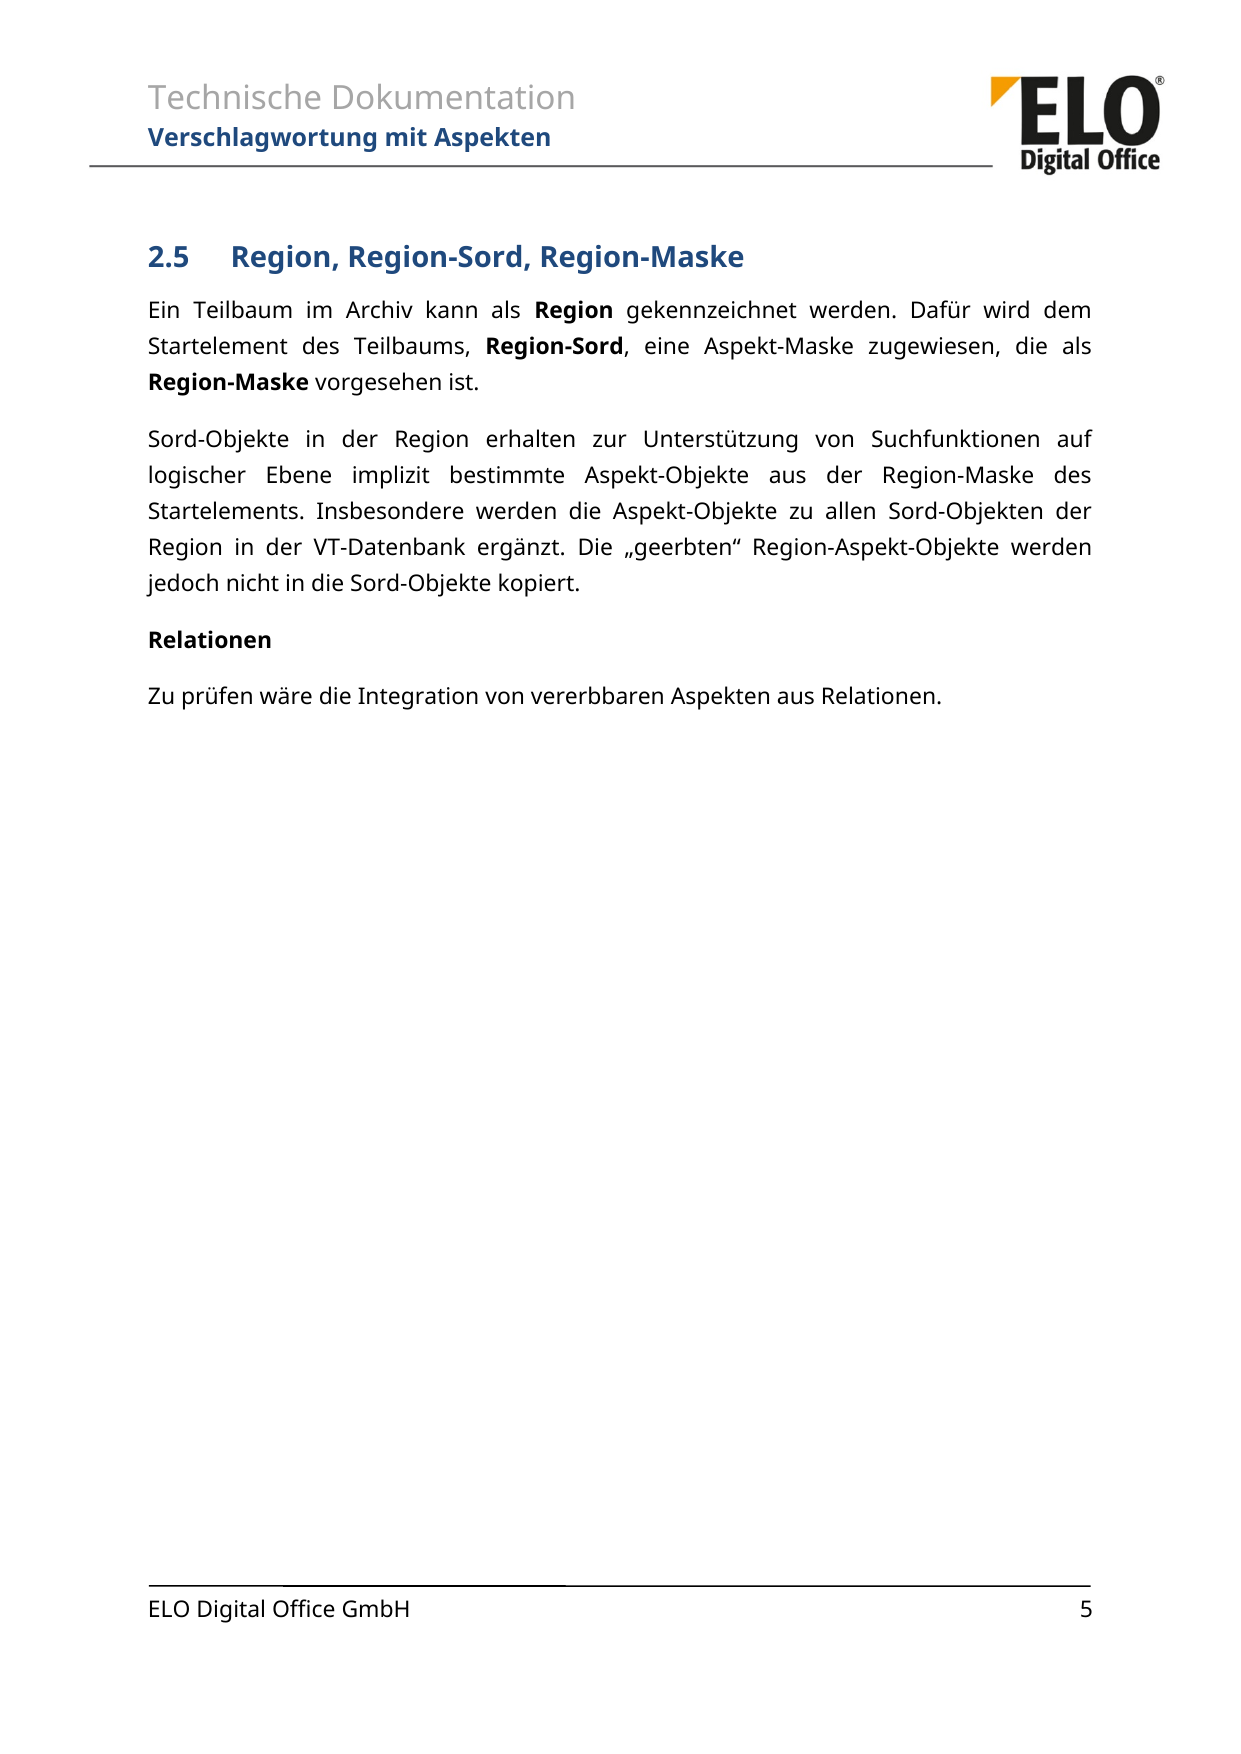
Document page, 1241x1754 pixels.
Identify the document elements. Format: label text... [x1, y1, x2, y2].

text Sord-Objekte in der Region erhalten zur Unterstützung von Suchfunktionen auf logischer Ebene implizit bestimmte Aspekt-Objekte aus der Region-Maske des Startelements. Insbesondere werden die Aspekt-Objekte zu allen Sord-Objekten der Region in der VT-Datenbank ergänzt. Die „geerbten“ Region-Aspekt-Objekte werden jedoch nicht in die Sord-Objekte kopiert. [148, 423, 1092, 598]
text Region, Region-Sord, Region-Maske [148, 236, 1092, 276]
text Relationen [148, 623, 1092, 655]
text Ein Teilbaum im Archiv kann als Region gekennzeichnet werden. Dafür wird dem Startelement des Teilbaums, Region-Sord, eine Aspekt-Maske zugewiesen, die als Region-Maske vorgesehen ist. [148, 294, 1092, 397]
text Zu prüfen wäre die Integration von vererbbaren Aspekten aus Relationen. [148, 680, 1092, 712]
picture [0, 0, 1241, 193]
